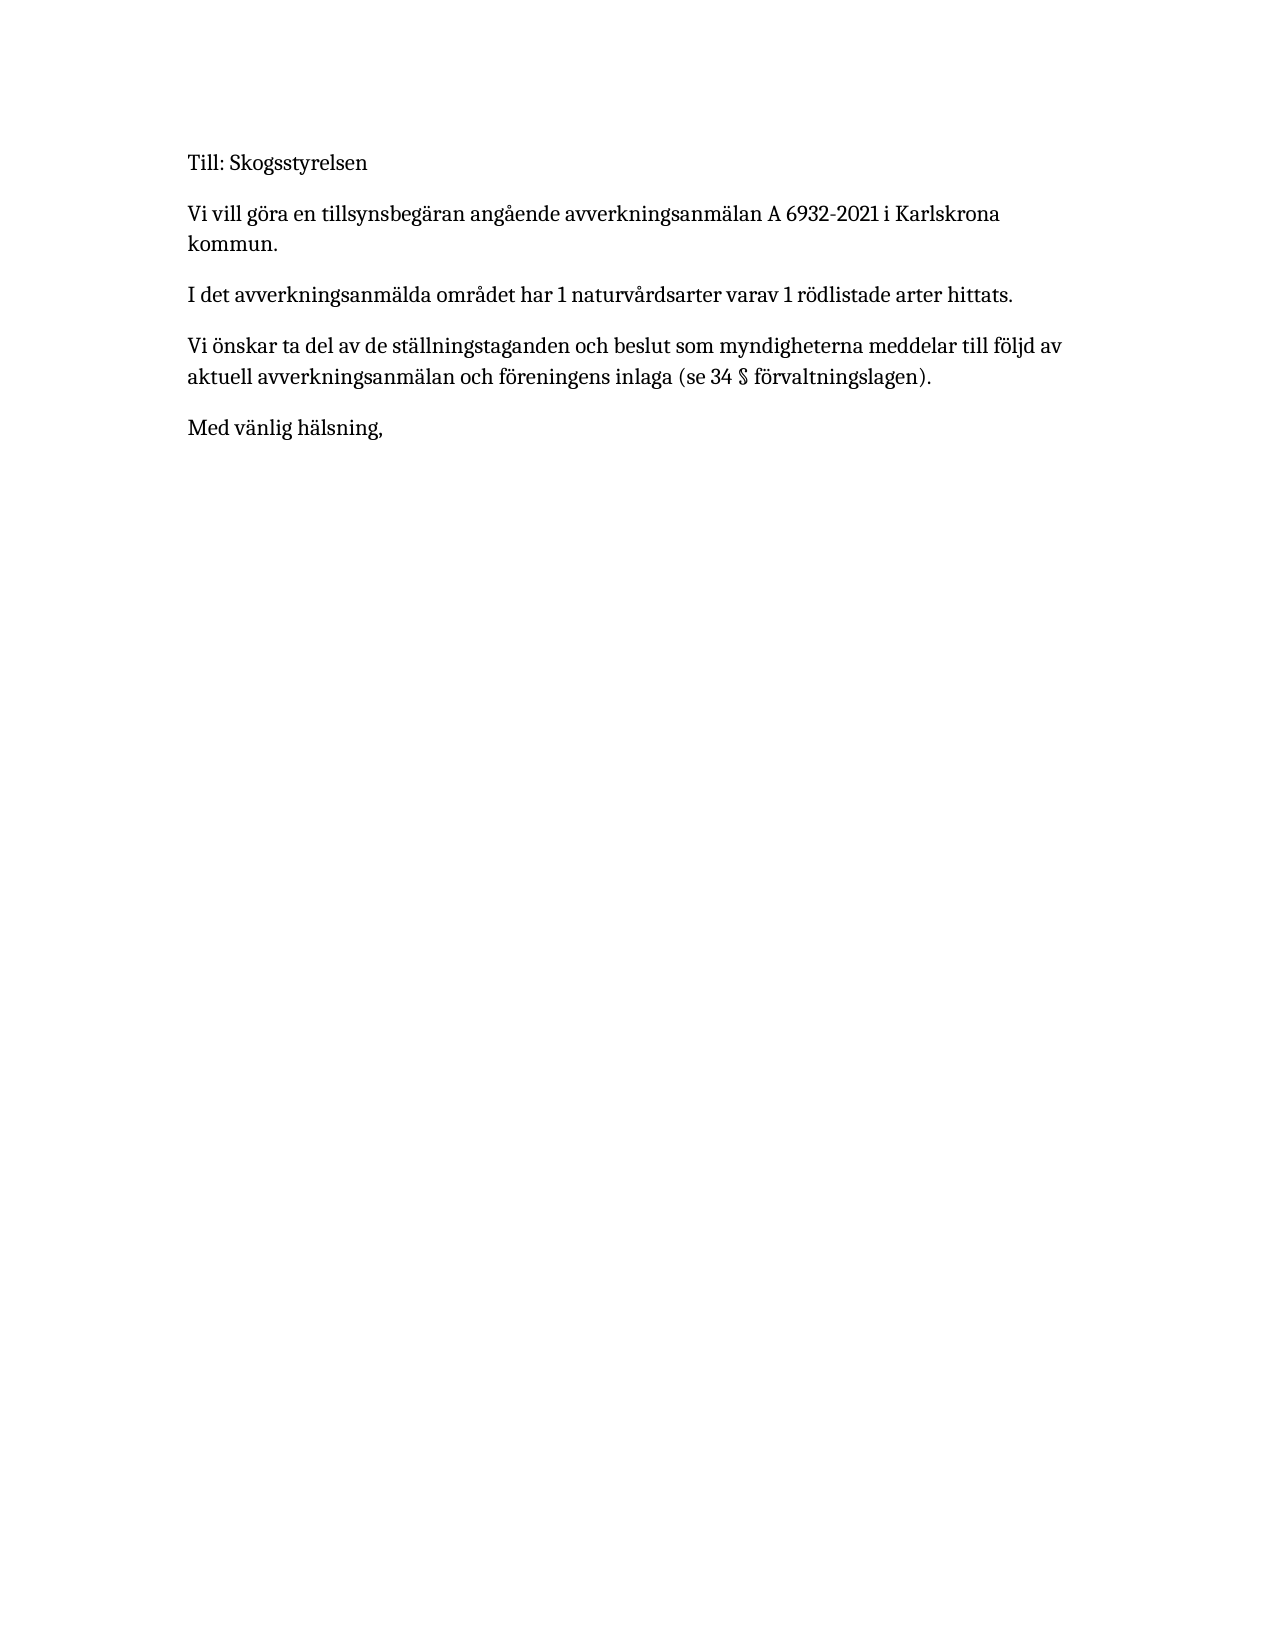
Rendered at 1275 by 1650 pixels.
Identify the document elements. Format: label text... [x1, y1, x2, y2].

text Vi vill göra en tillsynsbegäran angående avverkningsanmälan A 6932-2021 i Karlskrona kommun. [187, 201, 1087, 258]
text I det avverkningsanmälda området har 1 naturvårdsarter varav 1 rödlistade arter hittats. [187, 282, 1087, 309]
text Till: Skogsstyrelsen [187, 150, 1087, 176]
text Vi önskar ta del av de ställningstaganden och beslut som myndigheterna meddelar till följd av aktuell avverkningsanmälan och föreningens inlaga (se 34 § förvaltningslagen). [187, 333, 1087, 390]
text Med vänlig hälsning, [187, 414, 1087, 471]
